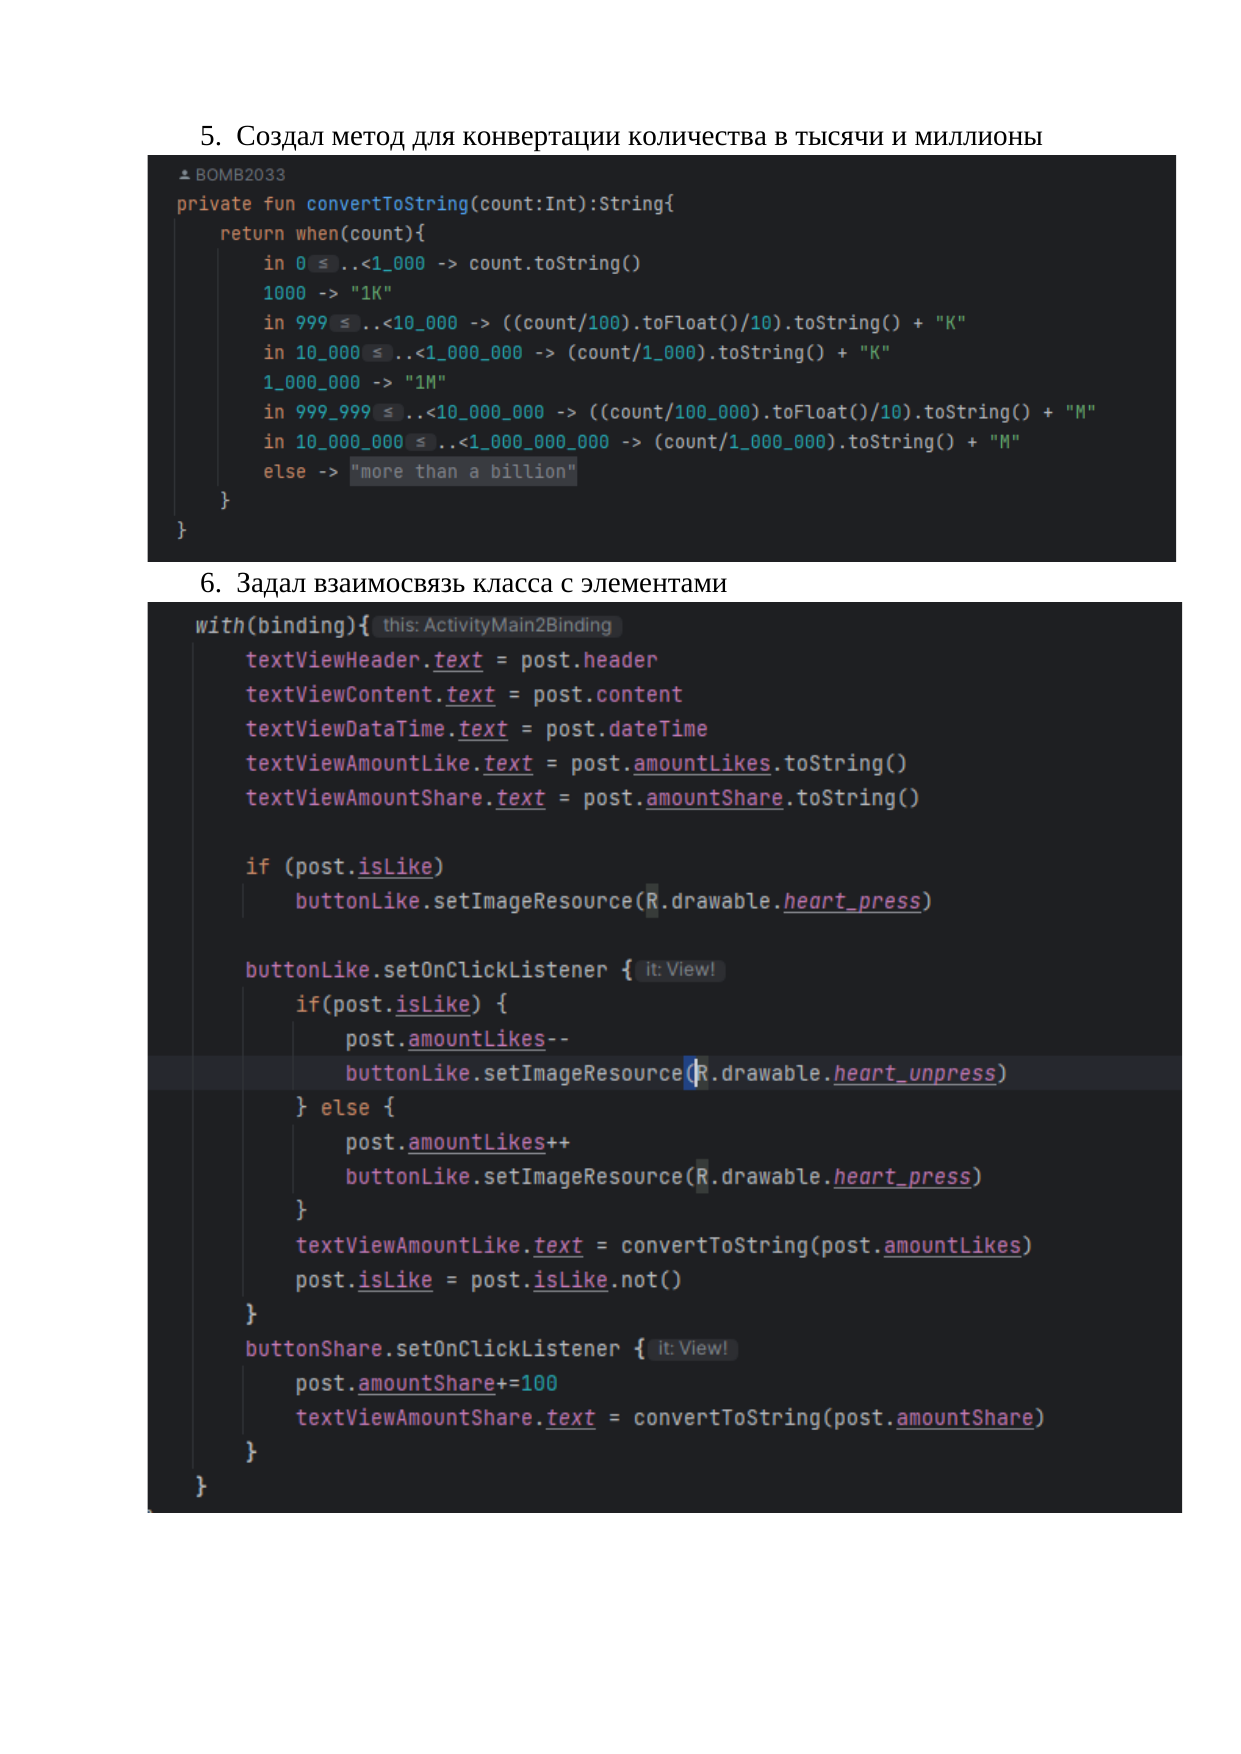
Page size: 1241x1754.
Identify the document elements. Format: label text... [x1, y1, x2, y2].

list Задал взаимосвязь класса с элементами [148, 566, 1152, 602]
picture [147, 602, 1183, 1513]
picture [147, 155, 1177, 562]
list Создал метод для конвертации количества в тысячи и миллионы [148, 118, 1152, 155]
